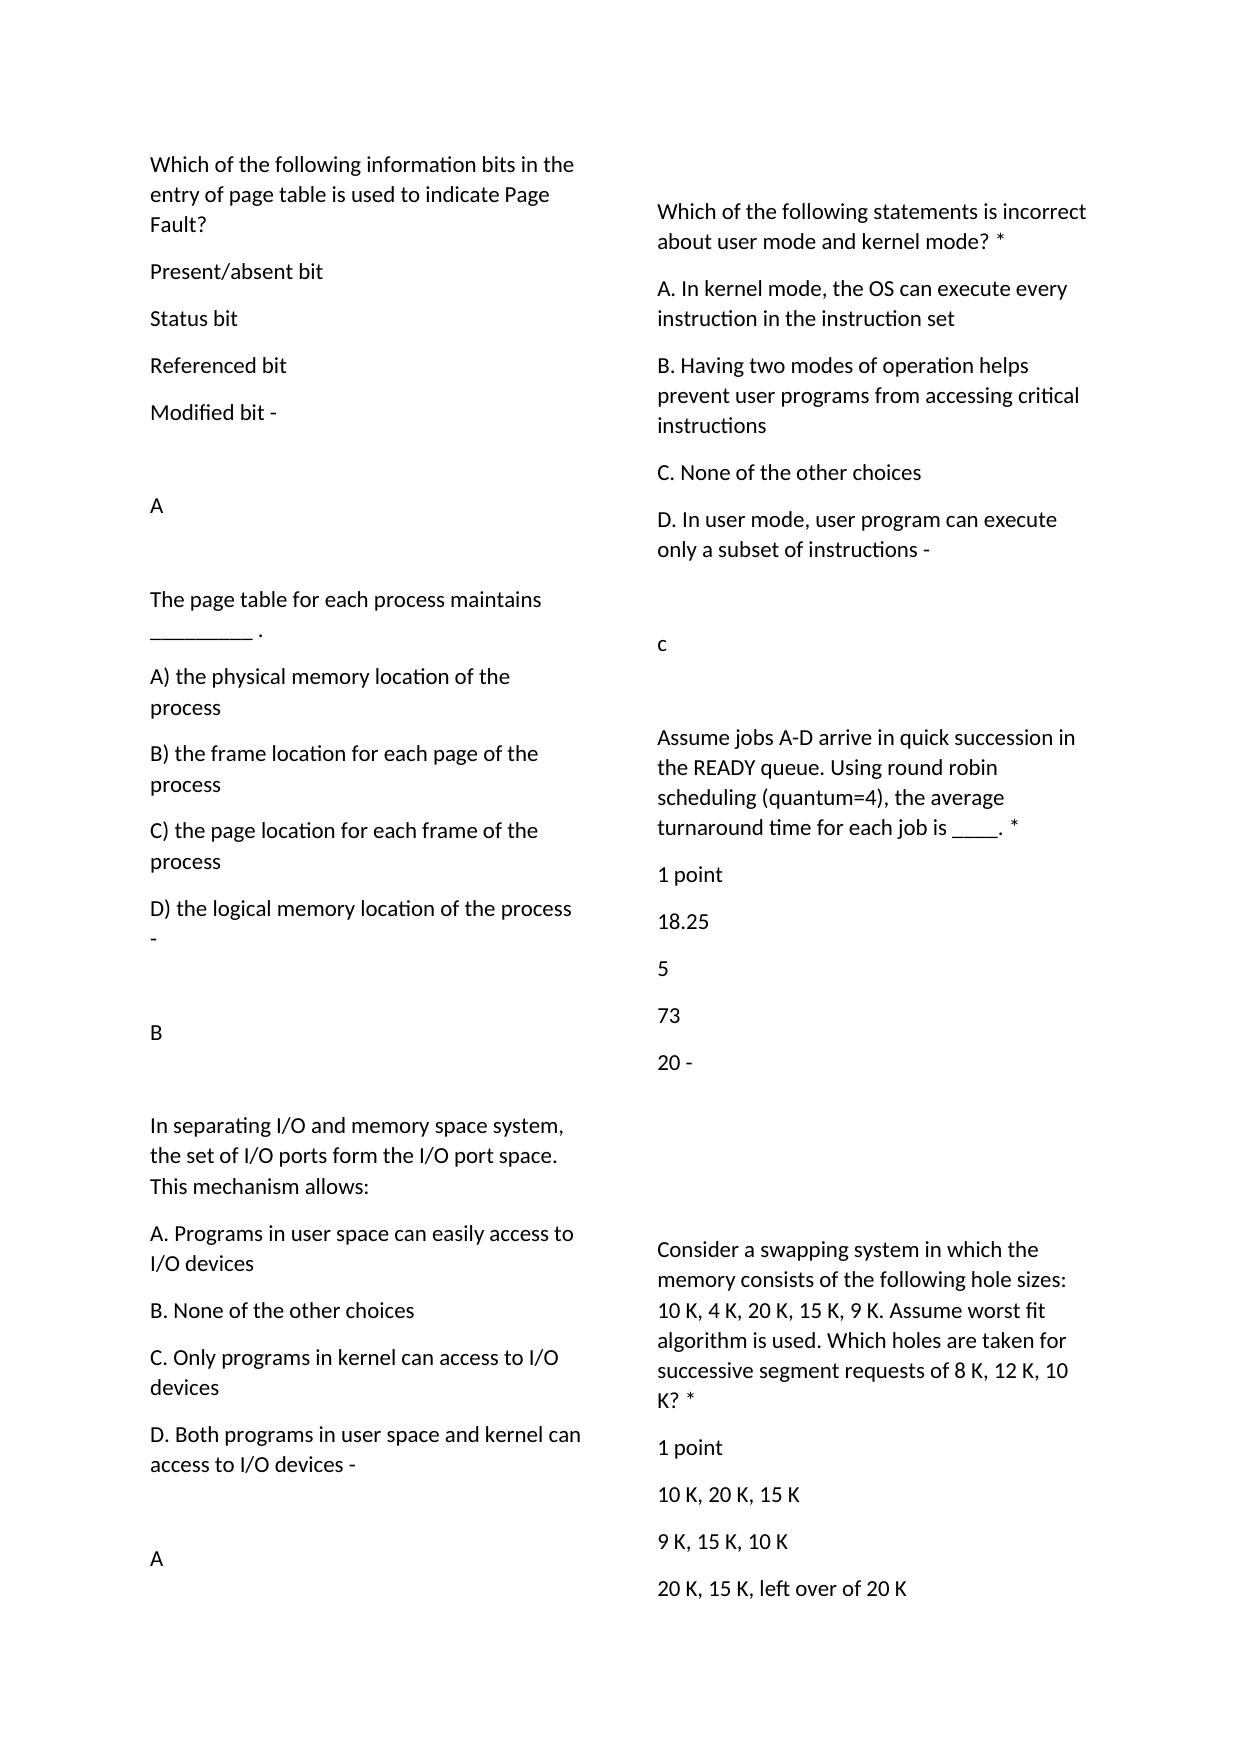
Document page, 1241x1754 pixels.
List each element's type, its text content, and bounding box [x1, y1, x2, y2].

text Modified bit - [150, 398, 583, 426]
text A) the physical memory location of the process [150, 662, 583, 721]
text A [150, 492, 583, 520]
text B. None of the other choices [150, 1296, 583, 1324]
text D. Both programs in user space and kernel can access to I/O devices - [150, 1420, 583, 1478]
text B [150, 1018, 583, 1046]
text B. Having two modes of operation helps prevent user programs from accessing critical instructions [657, 351, 1090, 439]
text Present/absent bit [150, 257, 583, 285]
text C. None of the other choices [657, 458, 1090, 486]
text A. In kernel mode, the OS can execute every instruction in the instruction set [657, 274, 1090, 332]
text The page table for each process maintains _________ . [150, 585, 583, 644]
text Assume jobs A-D arrive in quick succession in the READY queue. Using round robin scheduling (quantum=4), the average turnaround time for each job is ____. * [657, 723, 1090, 842]
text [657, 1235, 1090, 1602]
text C. Only programs in kernel can access to I/O devices [150, 1343, 583, 1401]
text In separating I/O and memory space system, the set of I/O ports form the I/O port space. This mechanism allows: [150, 1111, 583, 1200]
text D) the logical memory location of the process - [150, 894, 583, 952]
text Which of the following statements is incorrect about user mode and kernel mode? * [657, 197, 1090, 255]
text A. Programs in user space can easily access to I/O devices [150, 1219, 583, 1277]
text c [657, 629, 1090, 657]
text C) the page location for each frame of the process [150, 817, 583, 875]
text 18.25 [657, 907, 1090, 935]
text Referenced bit [150, 351, 583, 379]
text Which of the following information bits in the entry of page table is used to indicate Page Fault? [150, 150, 583, 238]
text Status bit [150, 304, 583, 332]
text 5 [657, 954, 1090, 982]
text D. In user mode, user program can execute only a subset of instructions - [657, 505, 1090, 563]
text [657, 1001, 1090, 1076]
text B) the frame location for each page of the process [150, 739, 583, 798]
text A [150, 1544, 583, 1572]
text 1 point [657, 860, 1090, 888]
